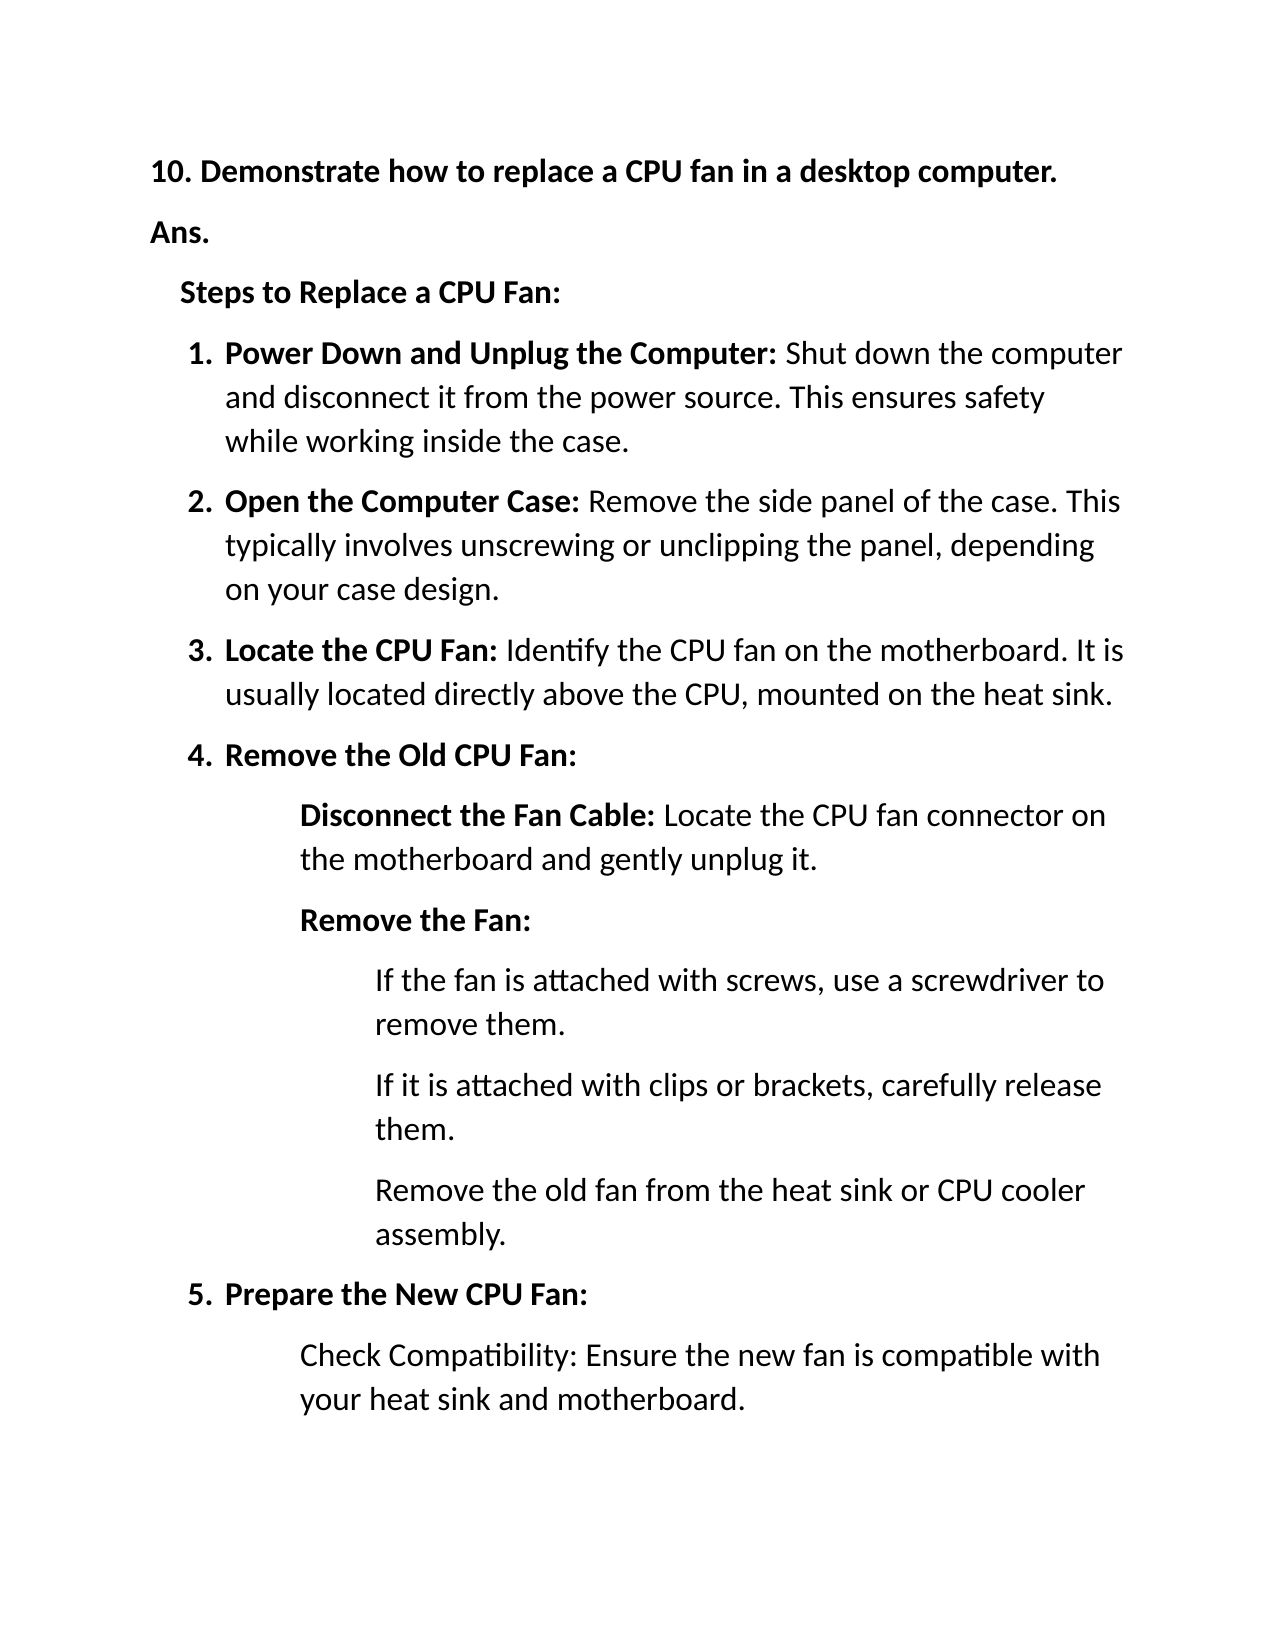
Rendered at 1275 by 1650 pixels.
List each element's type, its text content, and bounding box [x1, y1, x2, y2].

list Open the Computer Case: Remove the side panel of the case. This typically involves unscrewing or unclipping the panel, depending on your case design. [187, 480, 1125, 609]
list Power Down and Unplug the Computer: Shut down the computer and disconnect it from the power source. This ensures safety while working inside the case. [187, 332, 1125, 461]
list Locate the CPU Fan: Identify the CPU fan on the motherboard. It is usually located directly above the CPU, mounted on the heat sink. [187, 629, 1125, 714]
text If it is attached with clips or brackets, carefully release them. [375, 1064, 1125, 1149]
list Remove the Old CPU Fan: [187, 733, 1125, 774]
text Check Compatibility: Ensure the new fan is compatible with your heat sink and motherboard. [300, 1334, 1125, 1418]
text Remove the old fan from the heat sink or CPU cooler assembly. [375, 1168, 1125, 1253]
text Steps to Replace a CPU Fan: [150, 271, 1125, 312]
text If the fan is attached with screws, use a screwdriver to remove them. [375, 959, 1125, 1044]
list Prepare the New CPU Fan: [187, 1273, 1125, 1314]
text Remove the Fan: [300, 899, 1125, 939]
text 10. Demonstrate how to replace a CPU fan in a desktop computer. [150, 150, 1125, 191]
text Ans. [150, 211, 1125, 251]
text Disconnect the Fan Cable: Locate the CPU fan connector on the motherboard and gently unplug it. [300, 794, 1125, 879]
